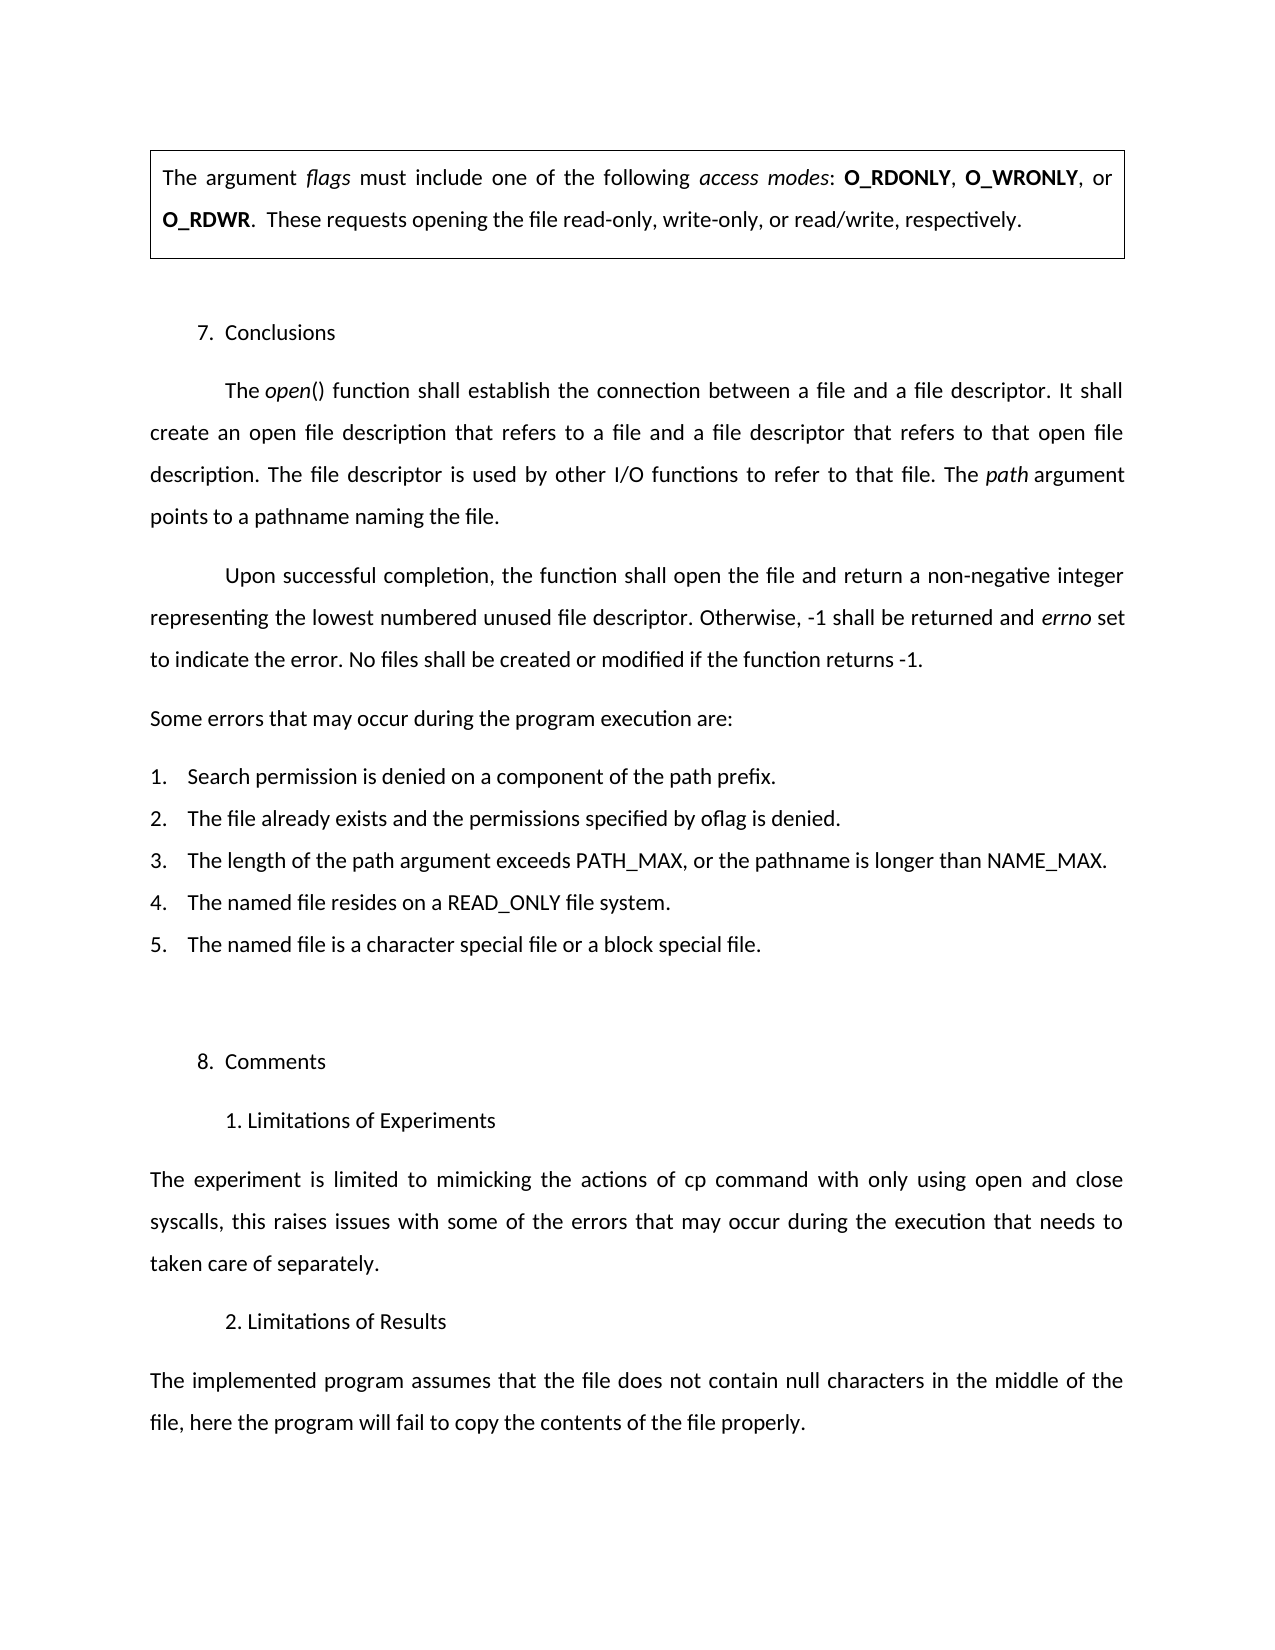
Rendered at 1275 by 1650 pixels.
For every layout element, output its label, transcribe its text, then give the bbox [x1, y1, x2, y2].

text Some errors that may occur during the program execution are: [150, 704, 1125, 732]
text Upon successful completion, the function shall open the file and return a non-negative integer representing the lowest numbered unused file descriptor. Otherwise, -1 shall be returned and errno set to indicate the error. No files shall be created or modified if the function returns -1. [150, 561, 1125, 673]
text The experiment is limited to mimicking the actions of cp command with only using open and close syscalls, this raises issues with some of the errors that may occur during the execution that needs to taken care of separately. [150, 1165, 1125, 1277]
text 2. Limitations of Results [150, 1307, 1125, 1335]
list Comments [197, 1047, 1125, 1076]
text The open() function shall establish the connection between a file and a file descriptor. It shall create an open file description that refers to a file and a file descriptor that refers to that open file description. The file descriptor is used by other I/O functions to refer to that file. The path argument points to a pathname naming the file. [150, 376, 1125, 530]
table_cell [151, 151, 1124, 258]
text The implemented program assumes that the file does not contain null characters in the middle of the file, here the program will fail to copy the contents of the file properly. [150, 1366, 1125, 1436]
list The named file resides on a READ_ONLY file system. [150, 888, 1125, 916]
list The length of the path argument exceeds PATH_MAX, or the pathname is longer than NAME_MAX. [150, 846, 1125, 874]
list The named file is a character special file or a block special file. [150, 930, 1125, 958]
list Conclusions [197, 318, 1125, 346]
list Search permission is denied on a component of the path prefix. [150, 762, 1125, 790]
list The file already exists and the permissions specified by oflag is denied. [150, 804, 1125, 832]
text 1. Limitations of Experiments [150, 1106, 1125, 1134]
